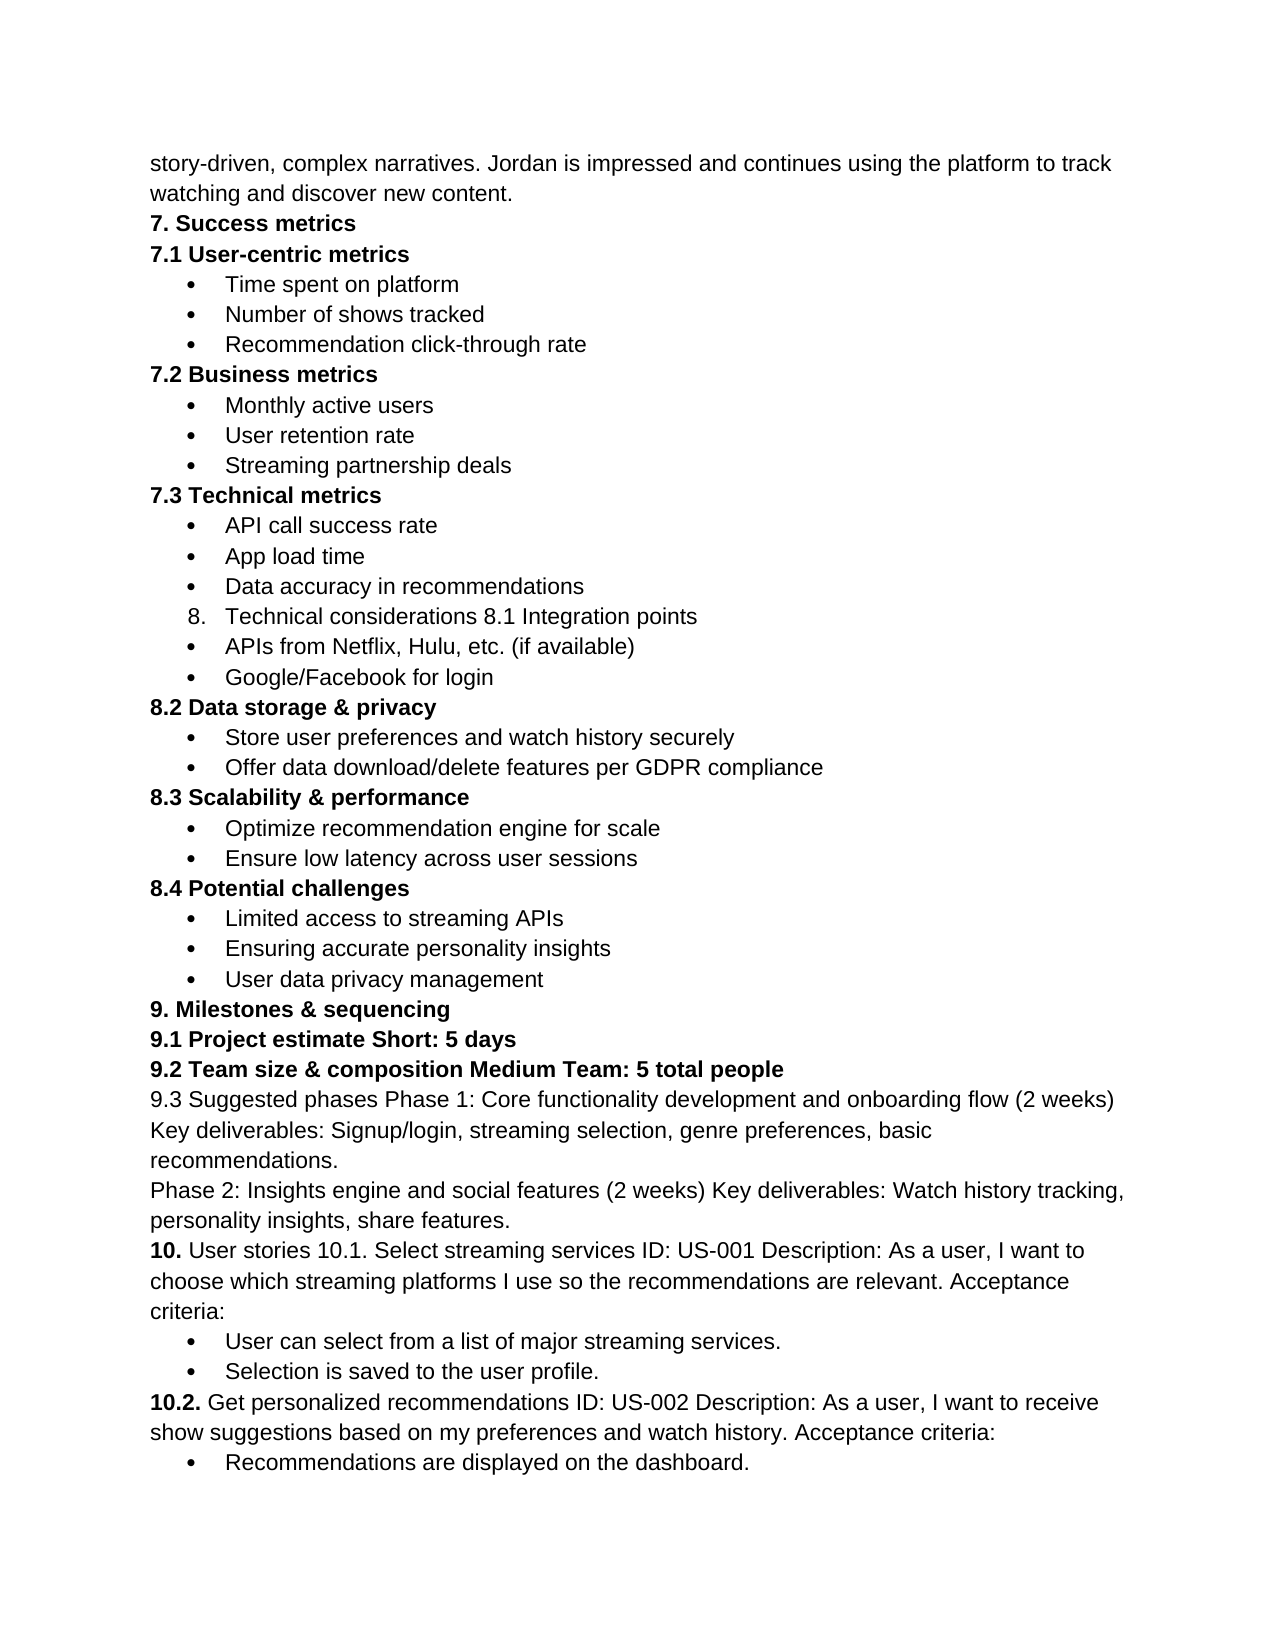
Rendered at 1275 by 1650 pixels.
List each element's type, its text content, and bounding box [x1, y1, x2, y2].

list Recommendations are displayed on the dashboard. [187, 1449, 1125, 1475]
text 8.2 Data storage & privacy [150, 694, 1125, 720]
text 10. User stories 10.1. Select streaming services ID: US-001 Description: As a user, I want to choose which streaming platforms I use so the recommendations are relevant. Acceptance criteria: [150, 1237, 1125, 1324]
text 7.2 Business metrics [150, 361, 1125, 388]
text Phase 2: Insights engine and social features (2 weeks) Key deliverables: Watch history tracking, personality insights, share features. [150, 1177, 1125, 1234]
list Monthly active users [187, 392, 1125, 418]
list APIs from Netflix, Hulu, etc. (if available) [187, 633, 1125, 660]
text 9. Milestones & sequencing [150, 996, 1125, 1022]
text 8.3 Scalability & performance [150, 784, 1125, 811]
list User data privacy management [187, 966, 1125, 992]
list Time spent on platform [187, 271, 1125, 297]
list Google/Facebook for login [187, 663, 1125, 690]
list Data accuracy in recommendations [187, 573, 1125, 599]
text 9.2 Team size & composition Medium Team: 5 total people [150, 1056, 1125, 1083]
list Streaming partnership deals [187, 452, 1125, 478]
list Technical considerations 8.1 Integration points [187, 603, 1125, 629]
list Recommendation click-through rate [187, 331, 1125, 358]
text 10.2. Get personalized recommendations ID: US-002 Description: As a user, I want to receive show suggestions based on my preferences and watch history. Acceptance criteria: [150, 1388, 1125, 1445]
list Number of shows tracked [187, 301, 1125, 327]
list Store user preferences and watch history securely [187, 724, 1125, 750]
text 7.3 Technical metrics [150, 482, 1125, 509]
list Limited access to streaming APIs [187, 905, 1125, 932]
list User can select from a list of major streaming services. [187, 1328, 1125, 1354]
list Offer data download/delete features per GDPR compliance [187, 754, 1125, 781]
list Ensure low latency across user sessions [187, 845, 1125, 871]
list Optimize recommendation engine for scale [187, 814, 1125, 841]
list API call success rate [187, 512, 1125, 539]
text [150, 150, 1125, 207]
text 8.4 Potential challenges [150, 875, 1125, 901]
text 9.1 Project estimate Short: 5 days [150, 1026, 1125, 1052]
list Selection is saved to the user profile. [187, 1358, 1125, 1385]
text 9.3 Suggested phases Phase 1: Core functionality development and onboarding flow (2 weeks) Key deliverables: Signup/login, streaming selection, genre preferences, basic recommendations. [150, 1086, 1125, 1173]
text 7.1 User-centric metrics [150, 241, 1125, 267]
list Ensuring accurate personality insights [187, 935, 1125, 962]
list App load time [187, 543, 1125, 569]
list User retention rate [187, 422, 1125, 448]
text 7. Success metrics [150, 210, 1125, 237]
